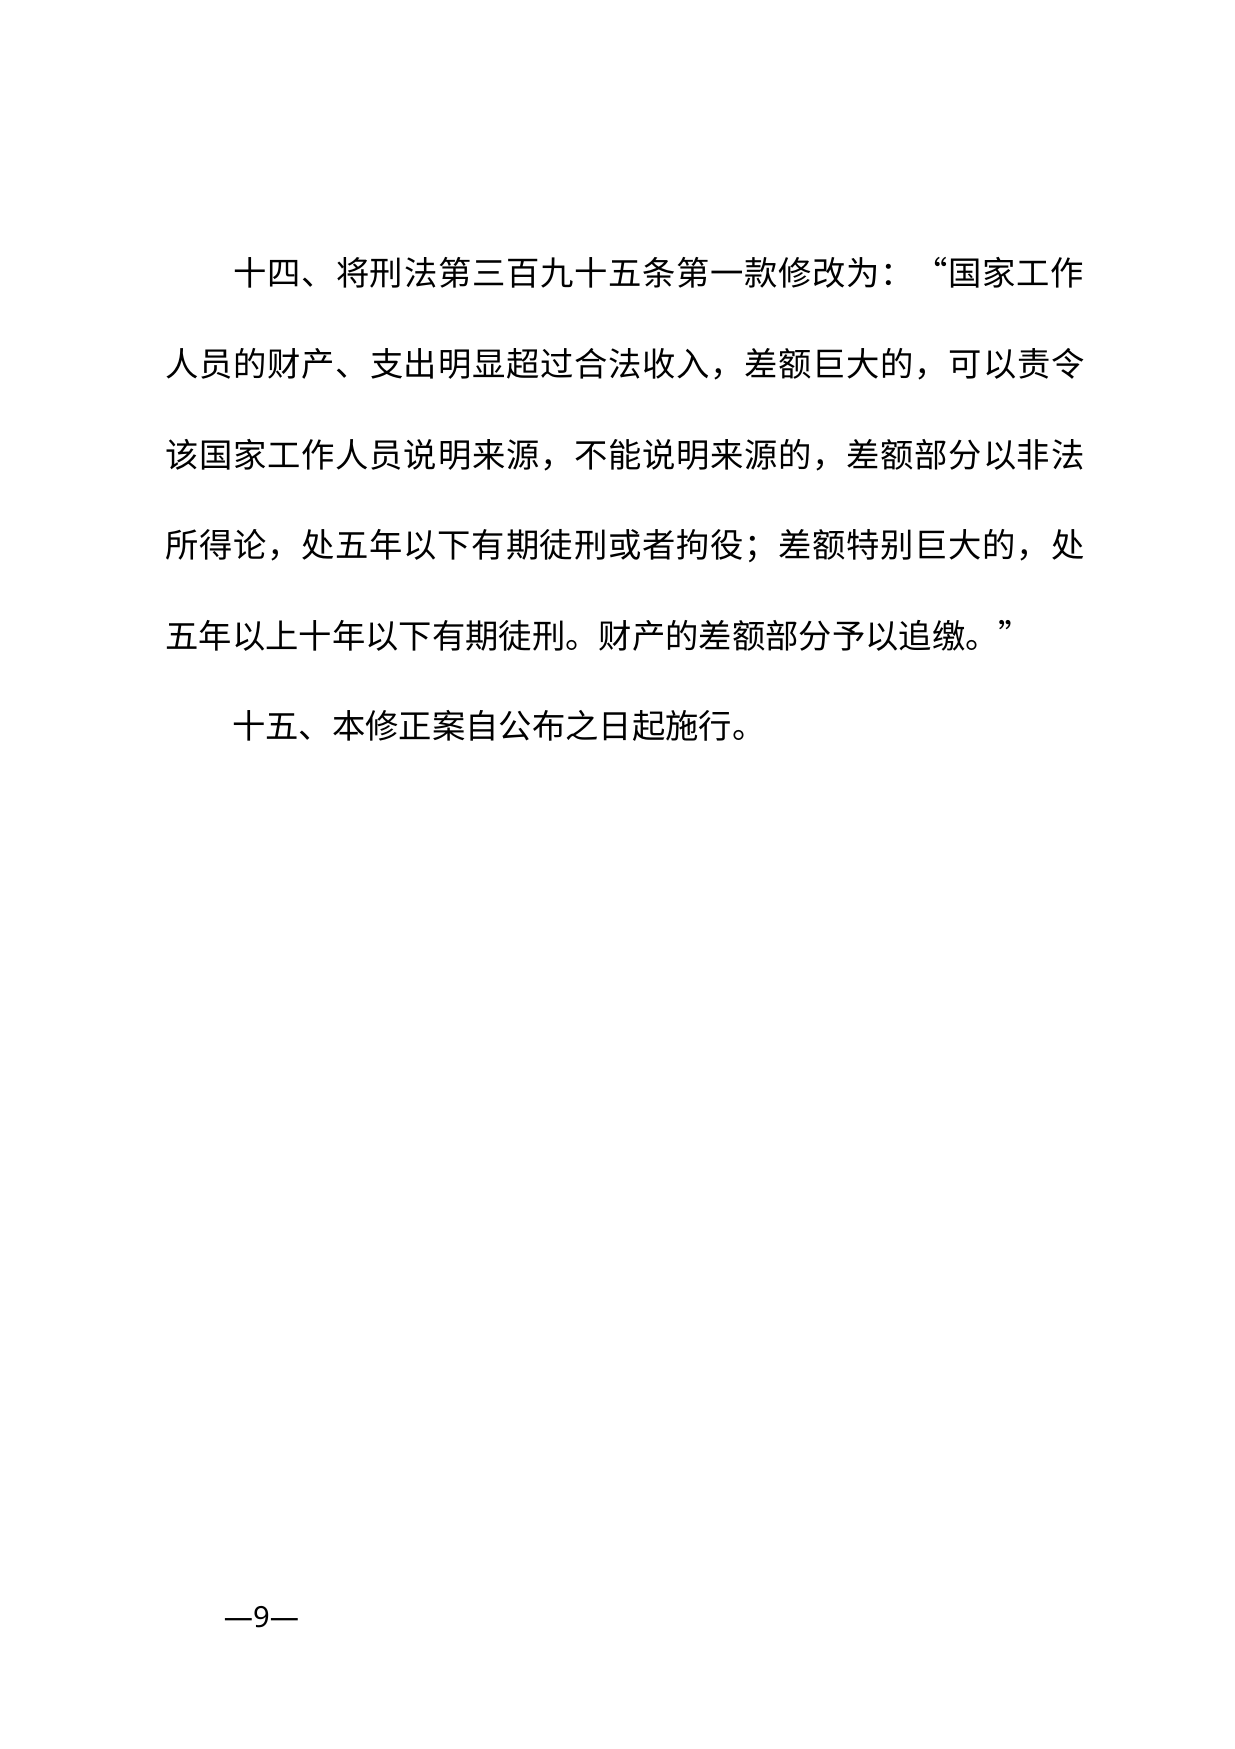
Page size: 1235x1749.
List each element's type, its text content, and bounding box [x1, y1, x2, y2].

text 十五、本修正案自公布之日起施行。 [165, 679, 1087, 770]
text 十四、将刑法第三百九十五条第一款修改为：“国家工作人员的财产、支出明显超过合法收入，差额巨大的，可以责令该国家工作人员说明来源，不能说明来源的，差额部分以非法所得论，处五年以下有期徒刑或者拘役；差额特别巨大的，处五年以上十年以下有期徒刑。财产的差额部分予以追缴。” [165, 226, 1087, 679]
